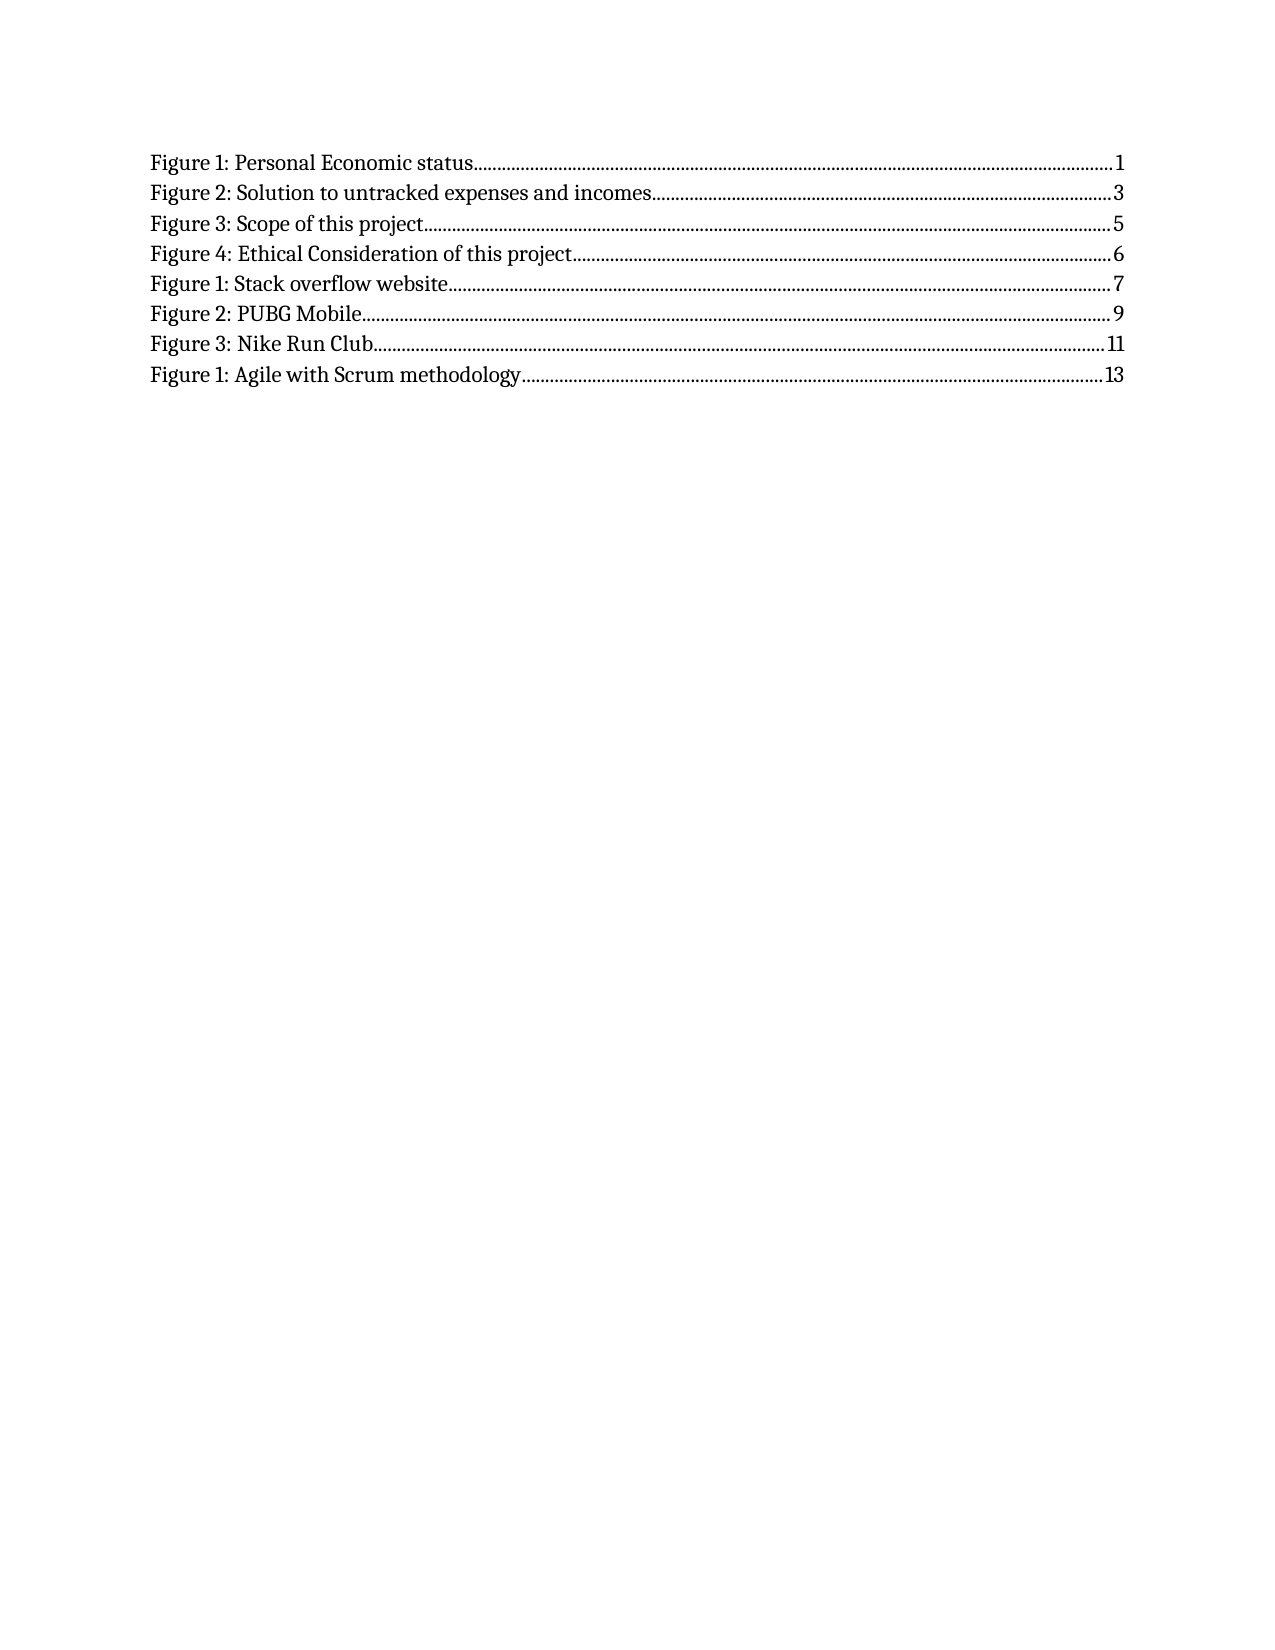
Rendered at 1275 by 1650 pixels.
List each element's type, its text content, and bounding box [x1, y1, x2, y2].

text Figure 1: Stack overflow website 7 [150, 271, 1125, 297]
text Figure 1: Agile with Scrum methodology 13 [150, 361, 1125, 388]
text Figure 4: Ethical Consideration of this project 6 [150, 241, 1125, 267]
text Figure 2: PUBG Mobile 9 [150, 301, 1125, 327]
text Figure 3: Scope of this project 5 [150, 210, 1125, 237]
text Figure 2: Solution to untracked expenses and incomes 3 [150, 180, 1125, 207]
text Figure 3: Nike Run Club 11 [150, 331, 1125, 358]
text Figure 1: Personal Economic status 1 [150, 150, 1125, 176]
